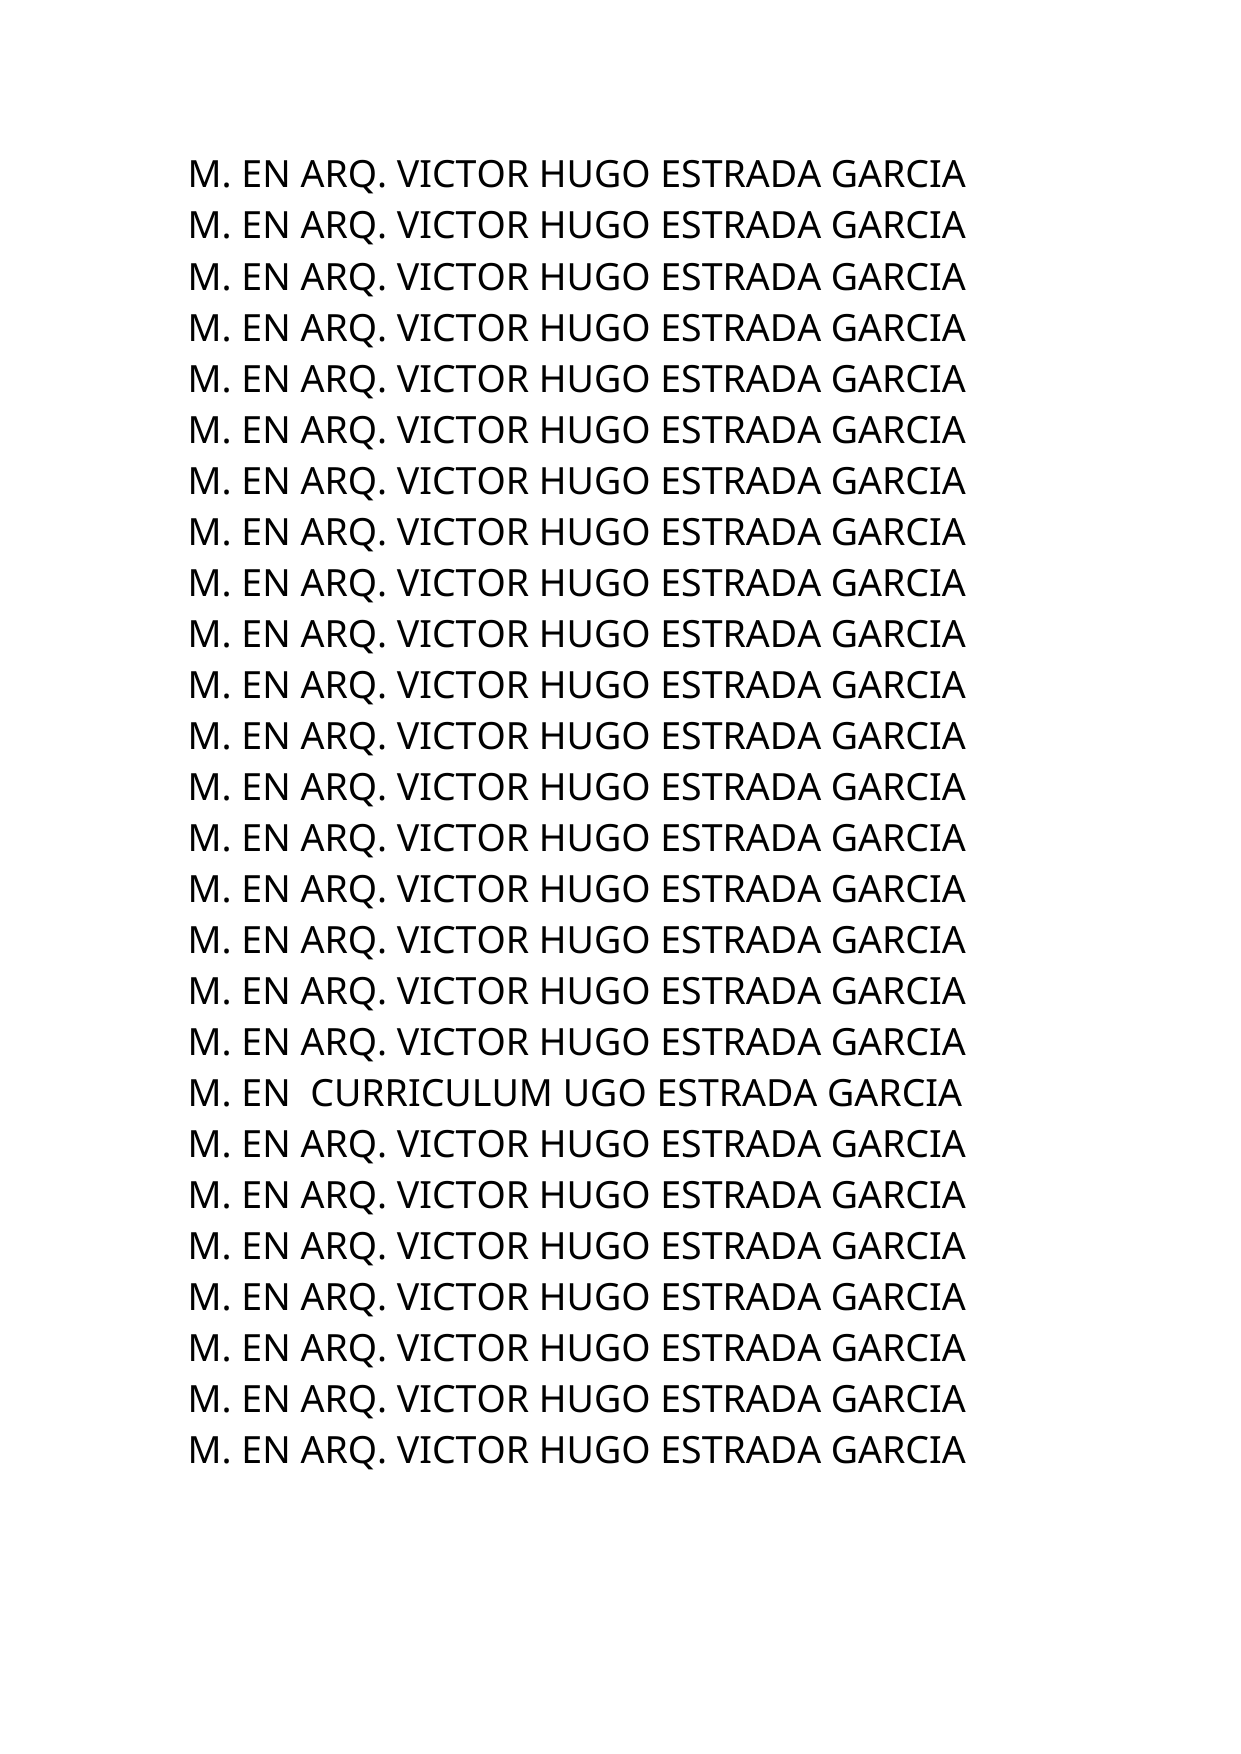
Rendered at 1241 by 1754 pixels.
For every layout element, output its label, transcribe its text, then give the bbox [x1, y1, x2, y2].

text M. EN ARQ. VICTOR HUGO ESTRADA GARCIA [187, 913, 1092, 964]
text M. EN ARQ. VICTOR HUGO ESTRADA GARCIA [187, 250, 1092, 301]
text M. EN CURRICULUM UGO ESTRADA GARCIA [187, 1066, 1092, 1117]
text M. EN ARQ. VICTOR HUGO ESTRADA GARCIA [187, 454, 1092, 505]
text M. EN ARQ. VICTOR HUGO ESTRADA GARCIA [187, 556, 1092, 607]
text M. EN ARQ. VICTOR HUGO ESTRADA GARCIA [187, 403, 1092, 454]
text M. EN ARQ. VICTOR HUGO ESTRADA GARCIA [187, 505, 1092, 556]
text M. EN ARQ. VICTOR HUGO ESTRADA GARCIA [187, 1117, 1092, 1168]
text M. EN ARQ. VICTOR HUGO ESTRADA GARCIA [187, 1424, 1092, 1475]
text M. EN ARQ. VICTOR HUGO ESTRADA GARCIA [187, 1322, 1092, 1373]
text M. EN ARQ. VICTOR HUGO ESTRADA GARCIA [187, 1219, 1092, 1271]
text M. EN ARQ. VICTOR HUGO ESTRADA GARCIA [187, 607, 1092, 658]
text M. EN ARQ. VICTOR HUGO ESTRADA GARCIA [187, 1015, 1092, 1066]
text M. EN ARQ. VICTOR HUGO ESTRADA GARCIA [187, 1373, 1092, 1424]
text M. EN ARQ. VICTOR HUGO ESTRADA GARCIA [187, 964, 1092, 1015]
text M. EN ARQ. VICTOR HUGO ESTRADA GARCIA [187, 199, 1092, 250]
text M. EN ARQ. VICTOR HUGO ESTRADA GARCIA [187, 811, 1092, 862]
text M. EN ARQ. VICTOR HUGO ESTRADA GARCIA [187, 760, 1092, 811]
text M. EN ARQ. VICTOR HUGO ESTRADA GARCIA [187, 352, 1092, 403]
text M. EN ARQ. VICTOR HUGO ESTRADA GARCIA [187, 1168, 1092, 1219]
text M. EN ARQ. VICTOR HUGO ESTRADA GARCIA [187, 1271, 1092, 1322]
text M. EN ARQ. VICTOR HUGO ESTRADA GARCIA [187, 862, 1092, 913]
text M. EN ARQ. VICTOR HUGO ESTRADA GARCIA [187, 709, 1092, 760]
text M. EN ARQ. VICTOR HUGO ESTRADA GARCIA [187, 301, 1092, 352]
text M. EN ARQ. VICTOR HUGO ESTRADA GARCIA [187, 658, 1092, 709]
text M. EN ARQ. VICTOR HUGO ESTRADA GARCIA [187, 148, 1092, 199]
